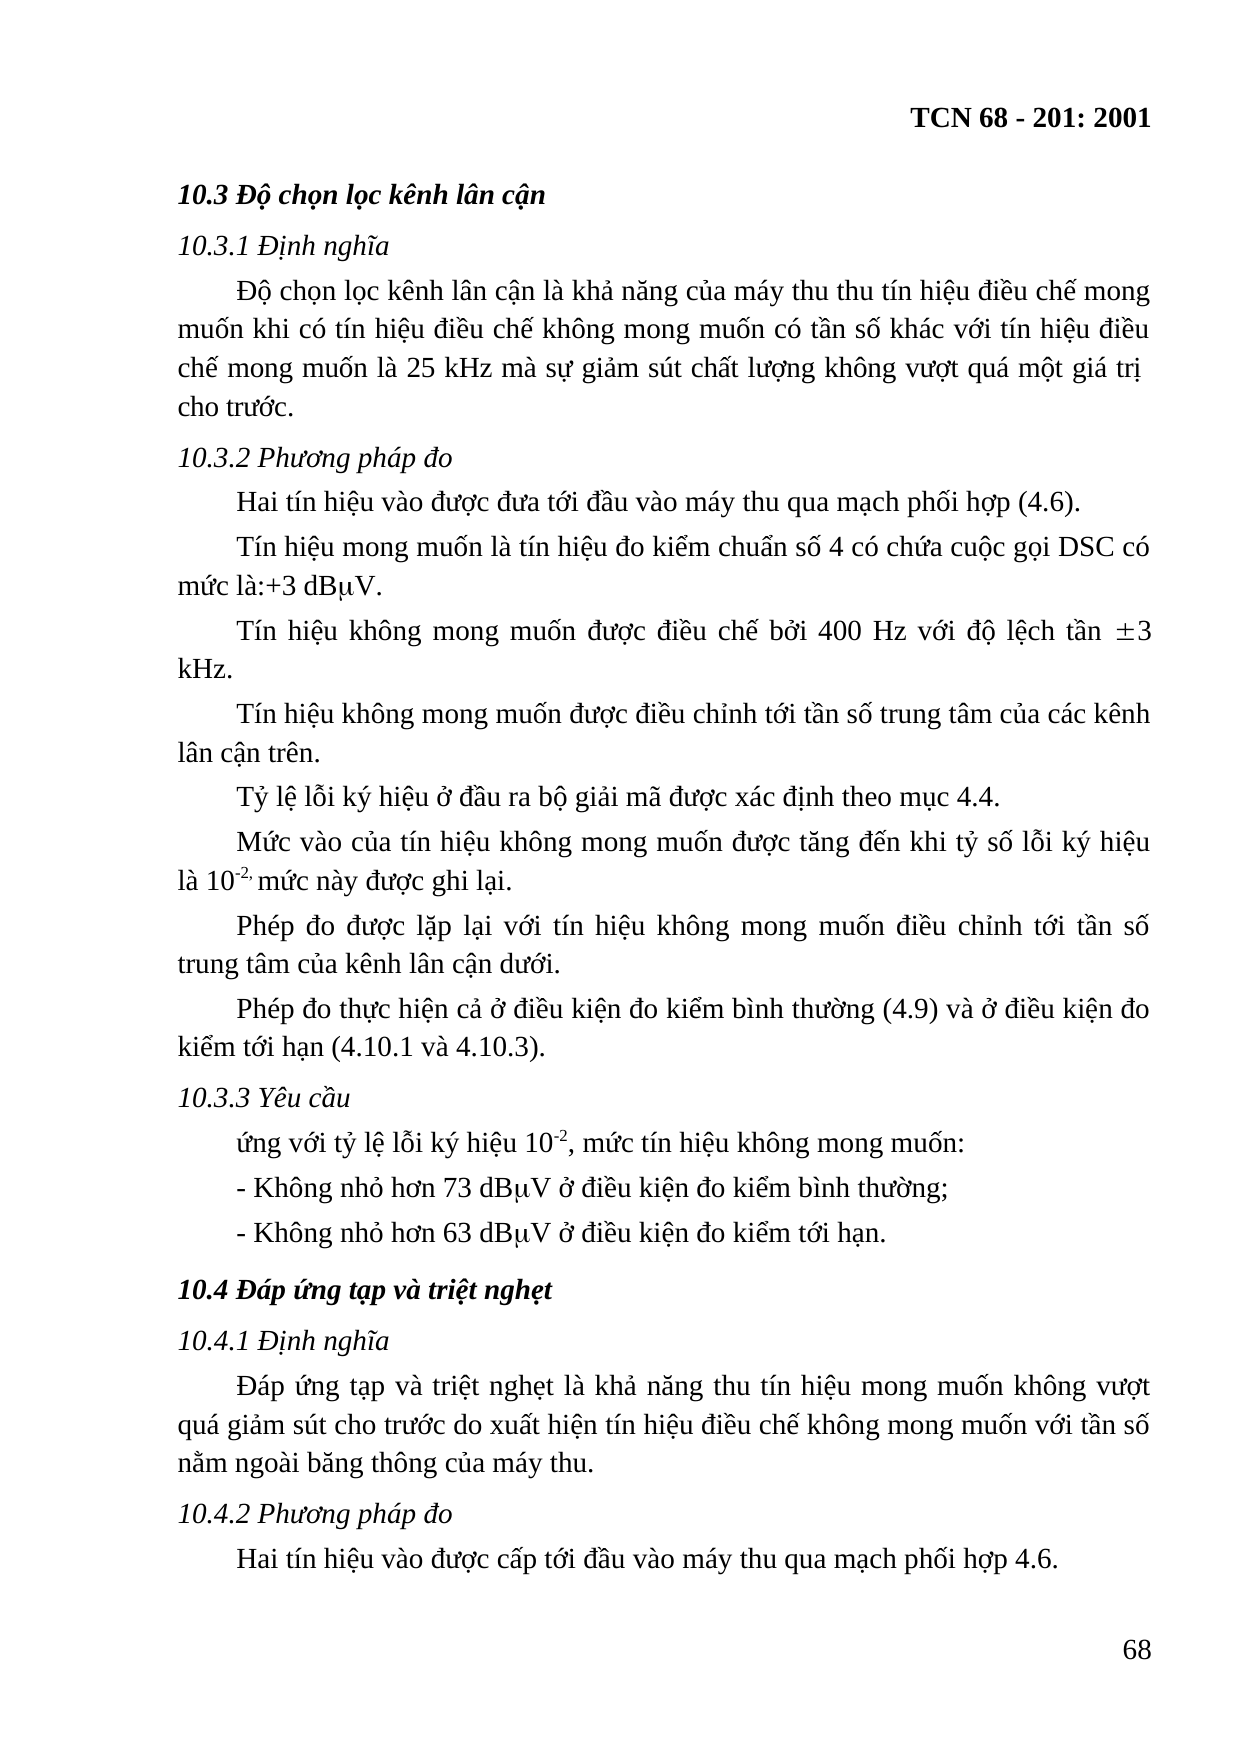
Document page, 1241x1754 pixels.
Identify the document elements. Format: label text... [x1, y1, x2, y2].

text Tín hiệu không mong muốn được điều chế bởi 400 Hz với độ lệch tần 3 kHz. [177, 613, 1152, 685]
text 10.3.1 Định nghĩa [177, 228, 1152, 262]
text Hai tín hiệu vào được đưa tới đầu vào máy thu qua mạch phối hợp (4.6). [177, 484, 1152, 518]
text ứng với tỷ lệ lỗi ký hiệu 10-2, mức tín hiệu không mong muốn: [177, 1125, 1152, 1159]
text Tỷ lệ lỗi ký hiệu ở đầu ra bộ giải mã được xác định theo mục 4.4. [177, 779, 1152, 813]
text Độ chọn lọc kênh lân cận là khả năng của máy thu thu tín hiệu điều chế mong muốn khi có tín hiệu điều chế không mong muốn có tần số khác với tín hiệu điều chế mong muốn là 25 kHz mà sự giảm sút chất lượng không vượt quá một giá trị cho trước. [177, 273, 1152, 422]
text - Không nhỏ hơn 63 dBV ở điều kiện đo kiểm tới hạn. [177, 1215, 1152, 1249]
text 10.3.3 Yêu cầu [177, 1081, 1152, 1114]
text - Không nhỏ hơn 73 dBV ở điều kiện đo kiểm bình thường; [177, 1170, 1152, 1204]
text Phép đo thực hiện cả ở điều kiện đo kiểm bình thường (4.9) và ở điều kiện đo kiểm tới hạn (4.10.1 và 4.10.3). [177, 991, 1152, 1063]
text Đáp ứng tạp và triệt nghẹt là khả năng thu tín hiệu mong muốn không vượt quá giảm sút cho trước do xuất hiện tín hiệu điều chế không mong muốn với tần số nằm ngoài băng thông của máy thu. [177, 1368, 1152, 1479]
text Phép đo được lặp lại với tín hiệu không mong muốn điều chỉnh tới tần số trung tâm của kênh lân cận dưới. [177, 908, 1152, 980]
text 10.4.1 Định nghĩa [177, 1323, 1152, 1357]
text Tín hiệu mong muốn là tín hiệu đo kiểm chuẩn số 4 có chứa cuộc gọi DSC có mức là:+3 dBV. [177, 529, 1152, 601]
text Tín hiệu không mong muốn được điều chỉnh tới tần số trung tâm của các kênh lân cận trên. [177, 696, 1152, 768]
text Hai tín hiệu vào được cấp tới đầu vào máy thu qua mạch phối hợp 4.6. [177, 1541, 1152, 1575]
text 10.4 Đáp ứng tạp và triệt nghẹt [177, 1272, 1152, 1306]
text 10.4.2 Phương pháp đo [177, 1496, 1152, 1530]
text 10.3.2 Phương pháp đo [177, 440, 1152, 473]
text Mức vào của tín hiệu không mong muốn được tăng đến khi tỷ số lỗi ký hiệu là 10-2, mức này được ghi lại. [177, 824, 1152, 896]
text 10.3 Độ chọn lọc kênh lân cận [177, 177, 1152, 211]
